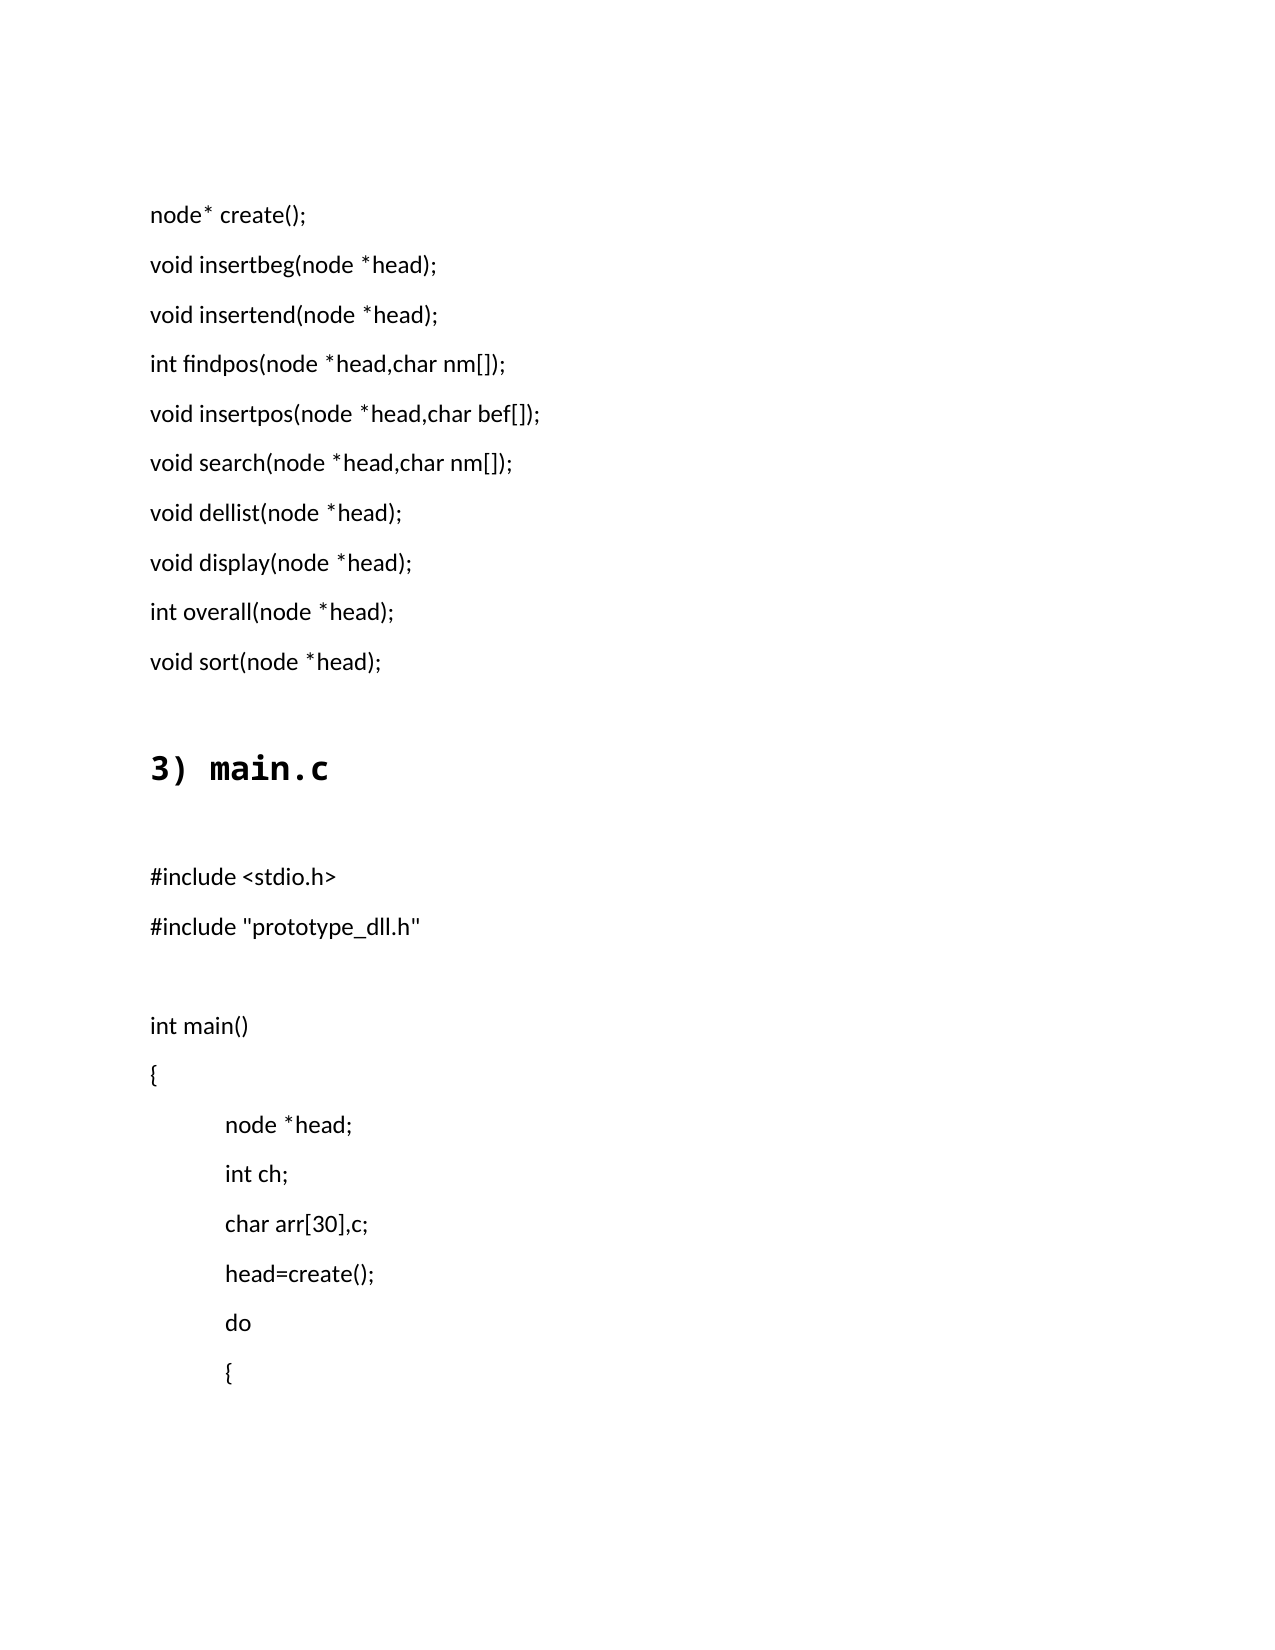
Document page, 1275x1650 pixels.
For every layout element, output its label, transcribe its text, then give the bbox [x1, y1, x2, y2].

text node *head; [150, 1109, 1125, 1139]
text void sort(node *head); [150, 646, 1125, 676]
text head=create(); [150, 1258, 1125, 1288]
text void insertbeg(node *head); [150, 249, 1125, 280]
text int main() [150, 1010, 1125, 1040]
text int findpos(node *head,char nm[]); [150, 348, 1125, 379]
text int overall(node *head); [150, 596, 1125, 627]
text { [150, 1059, 1125, 1090]
text void insertend(node *head); [150, 299, 1125, 329]
text #include "prototype_dll.h" [150, 911, 1125, 941]
text int ch; [150, 1158, 1125, 1189]
text node* create(); [150, 199, 1125, 230]
text void dellist(node *head); [150, 497, 1125, 528]
text do [150, 1307, 1125, 1338]
text #include <stdio.h> [150, 861, 1125, 892]
text void insertpos(node *head,char bef[]); [150, 398, 1125, 428]
text char arr[30],c; [150, 1208, 1125, 1239]
text 3) main.c [150, 745, 1125, 790]
text { [150, 1357, 1125, 1387]
text void display(node *head); [150, 547, 1125, 577]
text void search(node *head,char nm[]); [150, 447, 1125, 478]
